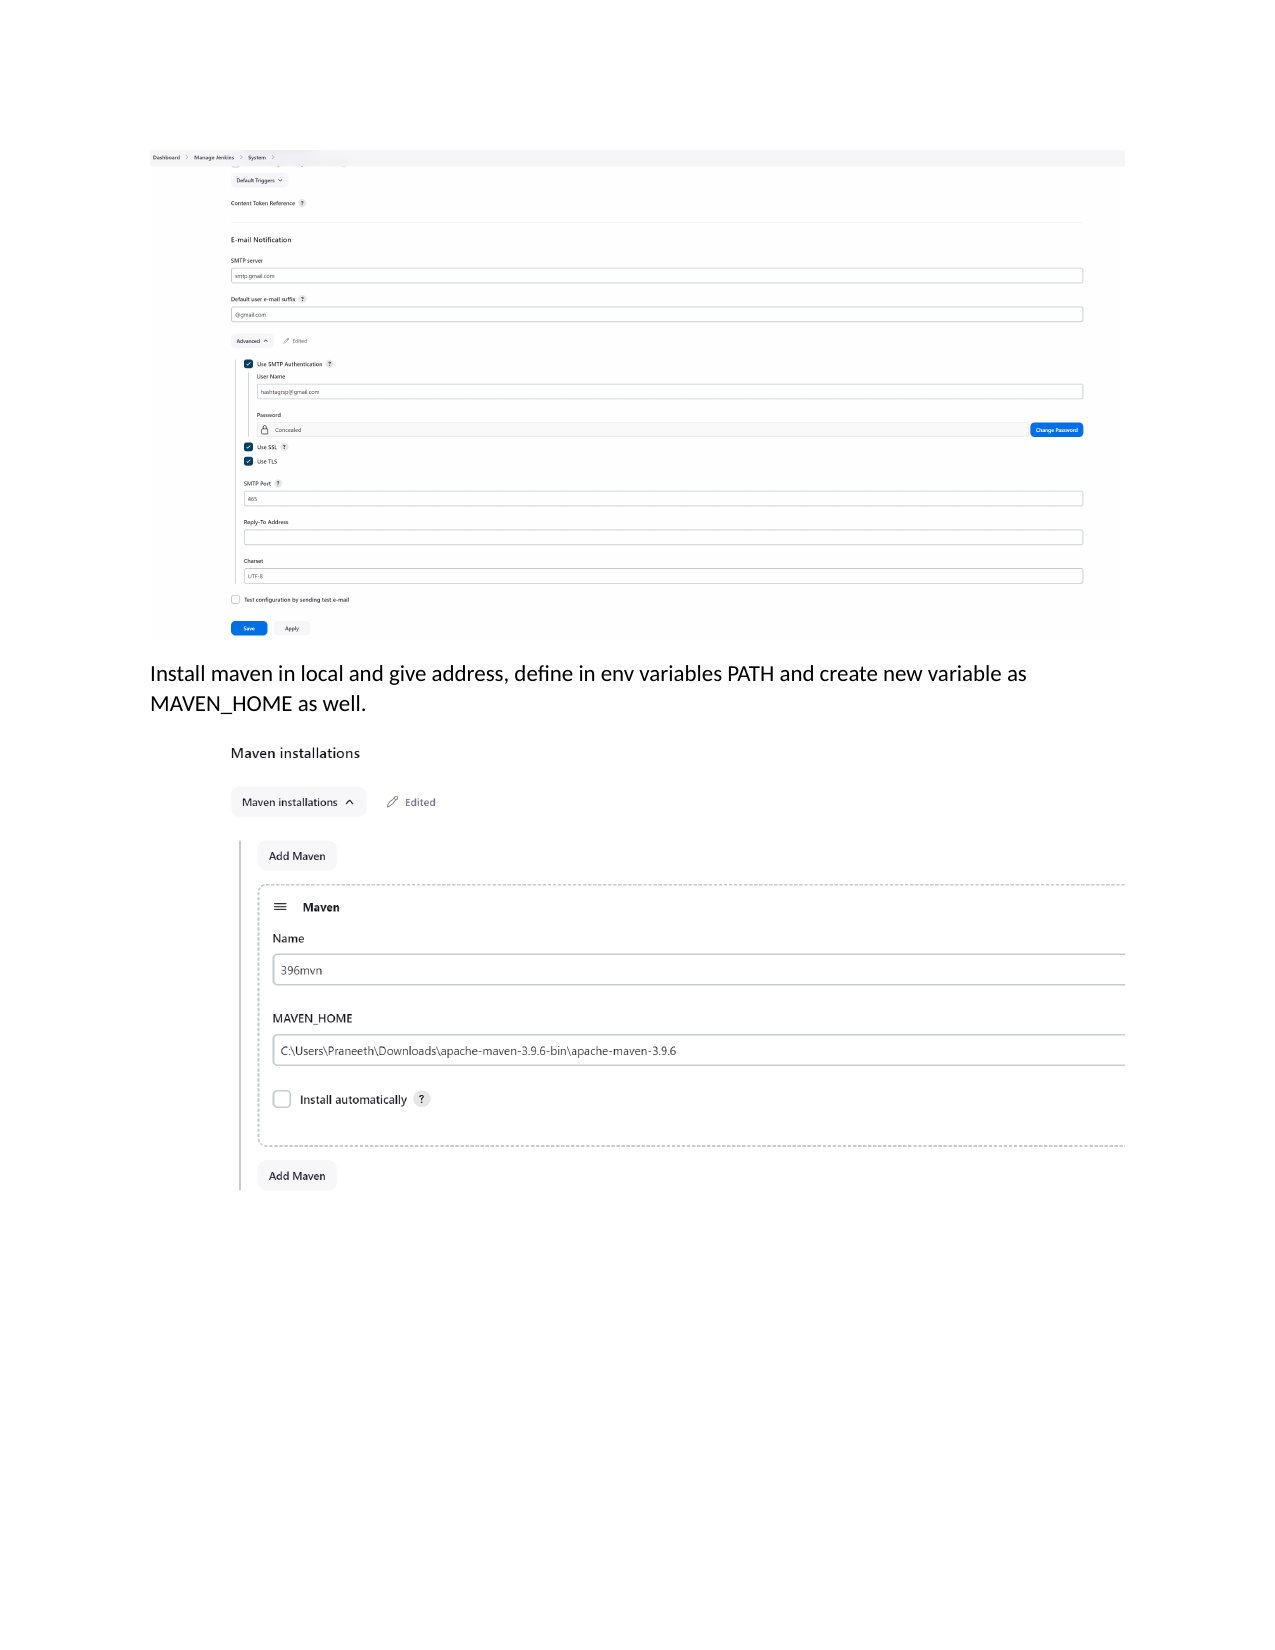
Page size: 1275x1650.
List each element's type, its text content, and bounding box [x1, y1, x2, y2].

picture [150, 150, 1125, 641]
text Install maven in local and give address, define in env variables PATH and create new variable as MAVEN_HOME as well. [150, 659, 1125, 717]
picture [150, 736, 1125, 1203]
